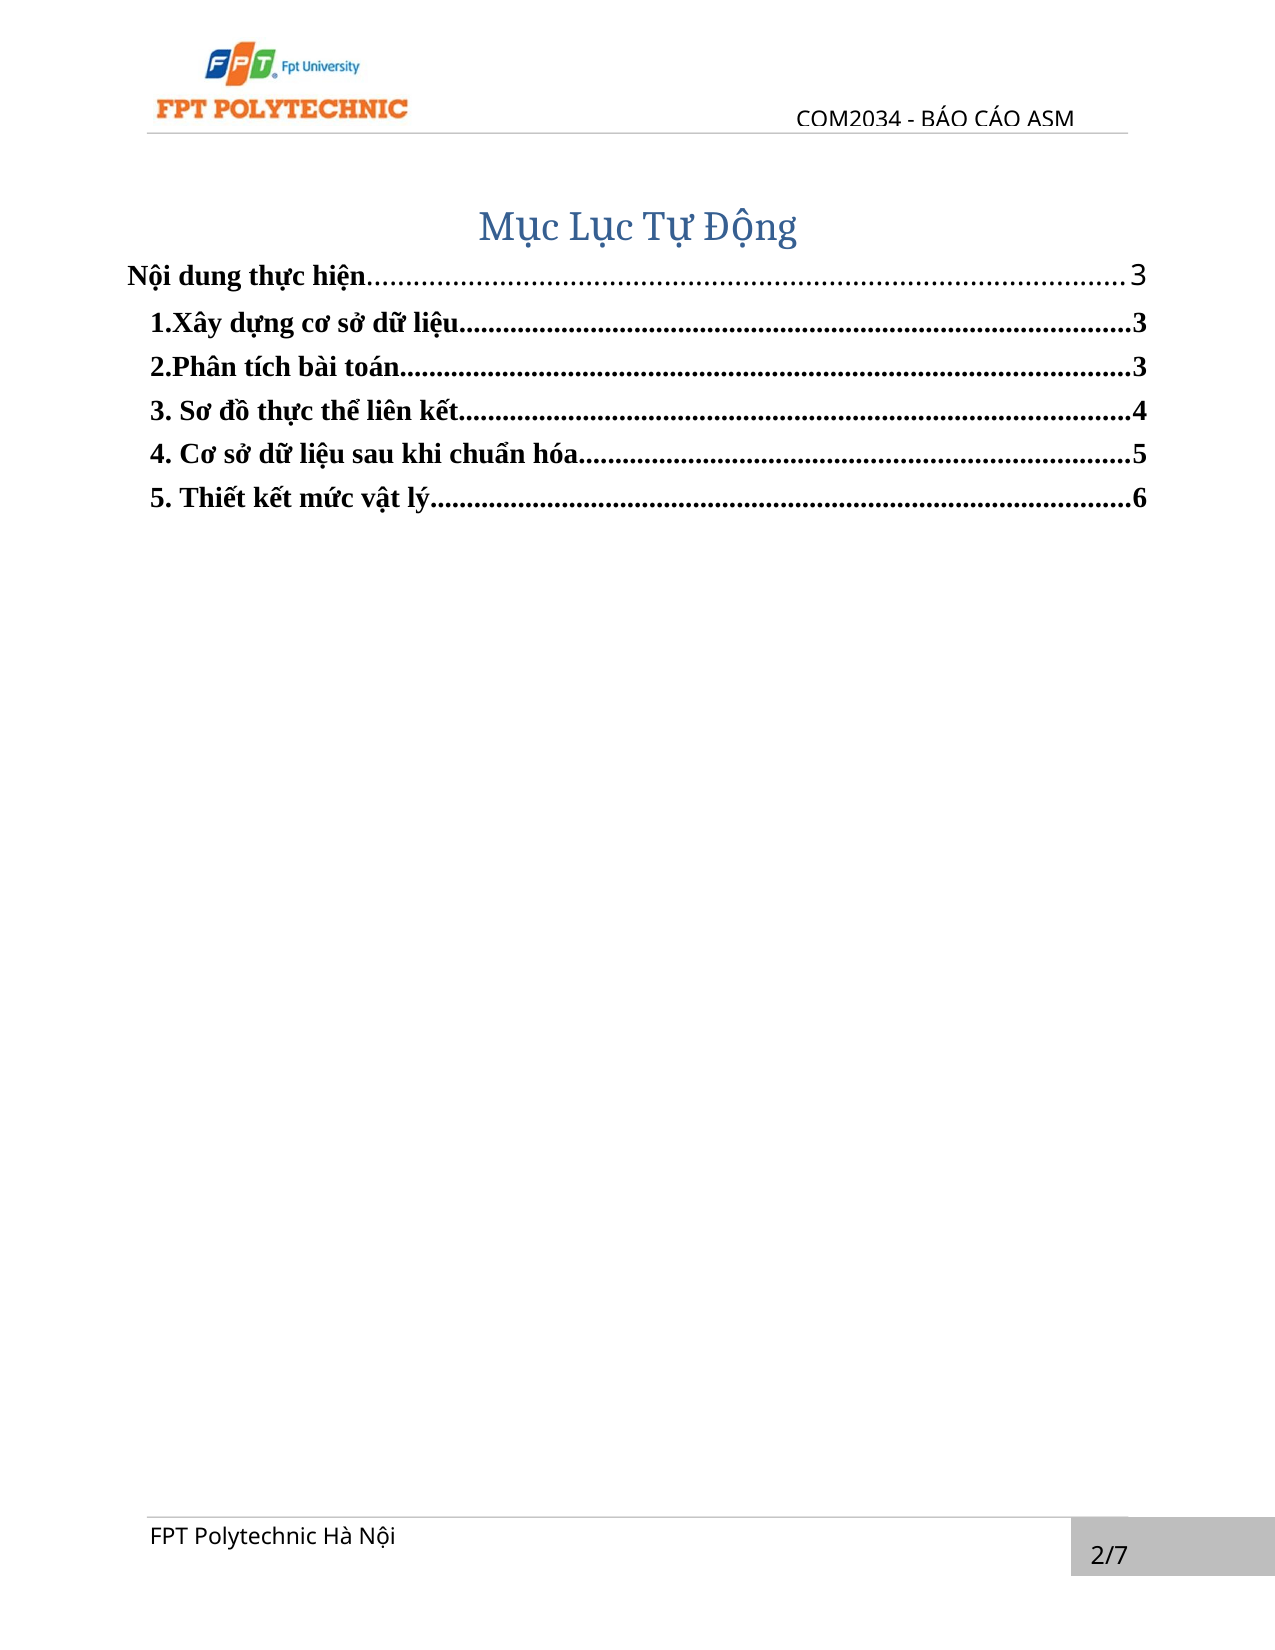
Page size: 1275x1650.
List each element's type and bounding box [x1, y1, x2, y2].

picture [153, 37, 412, 126]
picture [1071, 1517, 1275, 1576]
